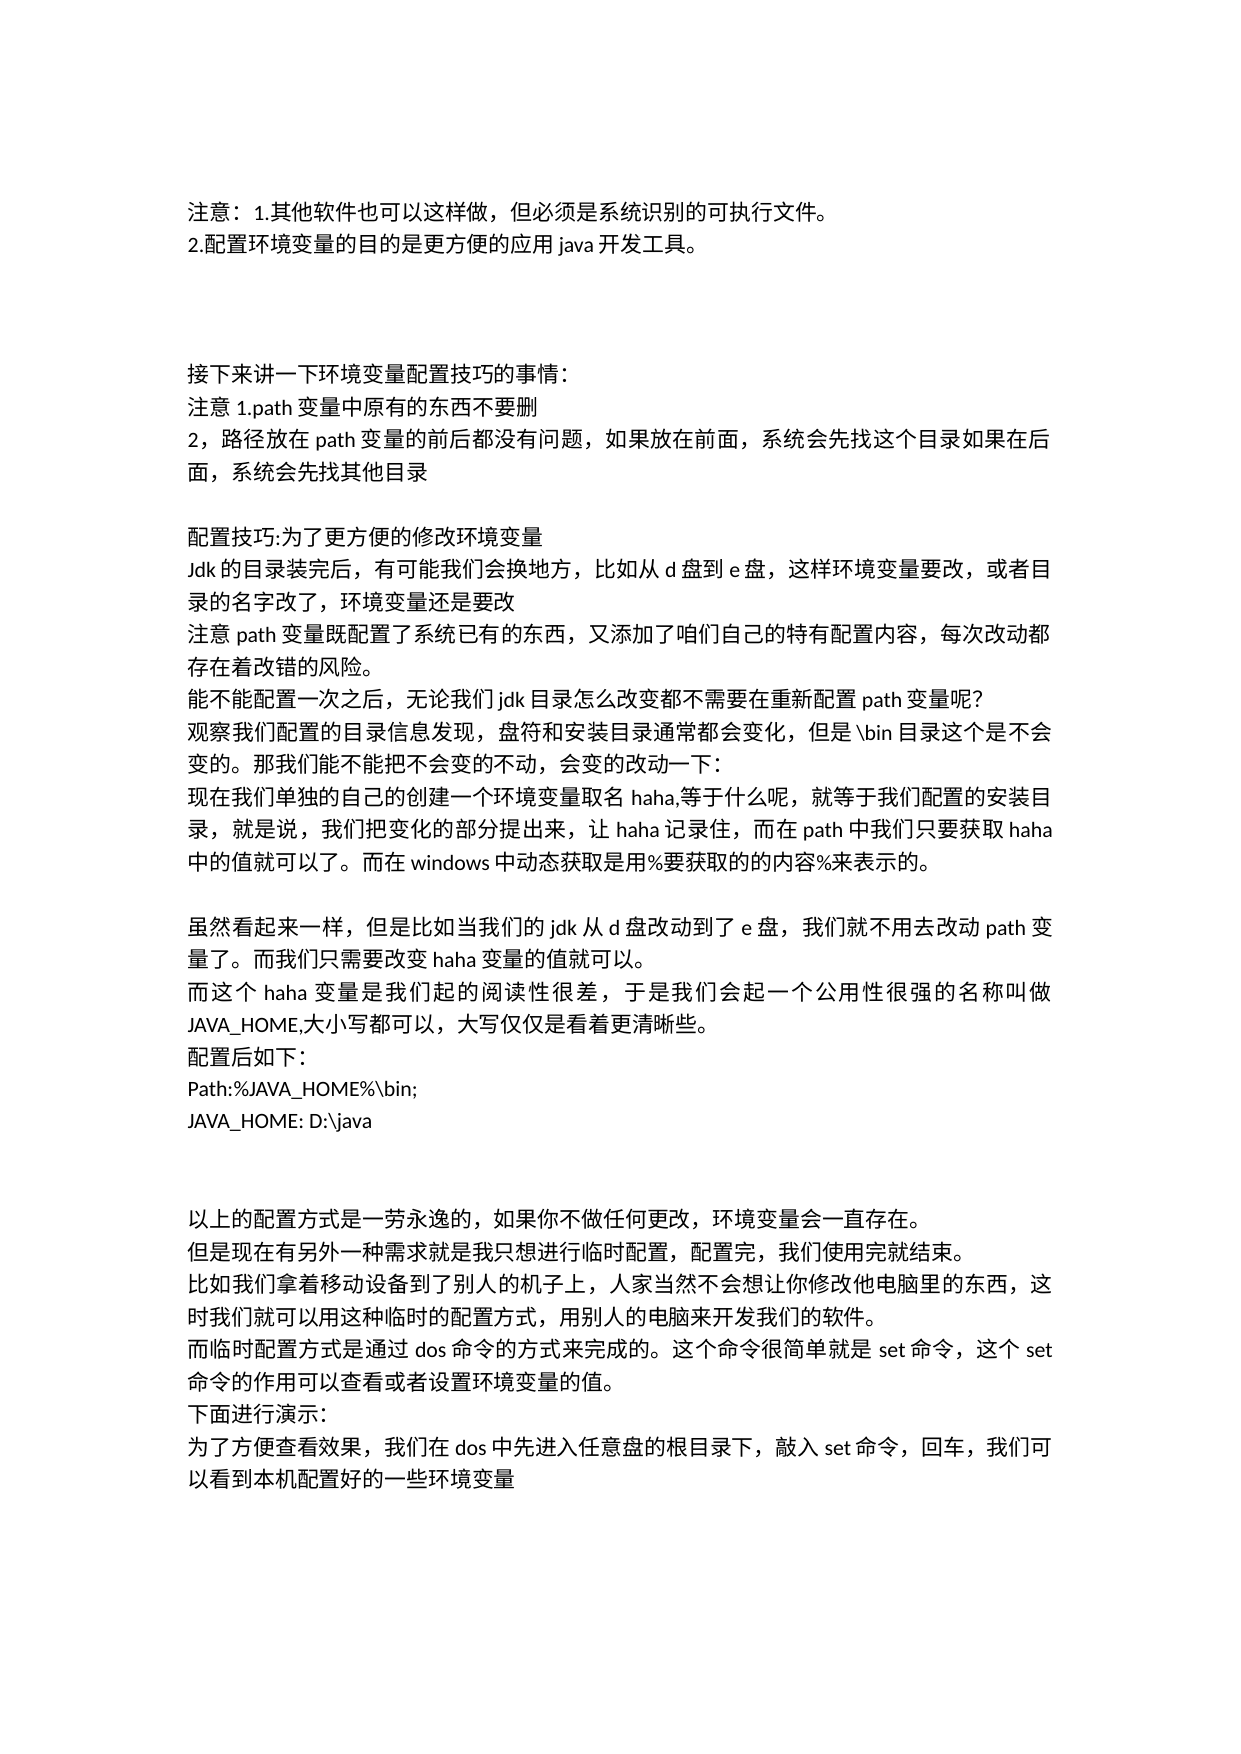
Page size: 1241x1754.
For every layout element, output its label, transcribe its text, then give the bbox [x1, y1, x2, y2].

text 观察我们配置的目录信息发现，盘符和安装目录通常都会变化，但是\bin目录这个是不会变的。那我们能不能把不会变的不动，会变的改动一下： [187, 714, 1053, 779]
text 配置后如下： [187, 1039, 1053, 1072]
text 注意path变量既配置了系统已有的东西，又添加了咱们自己的特有配置内容，每次改动都存在着改错的风险。 [187, 617, 1053, 682]
text 以上的配置方式是一劳永逸的，如果你不做任何更改，环境变量会一直存在。 [187, 1202, 1053, 1234]
text Jdk的目录装完后，有可能我们会换地方，比如从d盘到e盘，这样环境变量要改，或者目录的名字改了，环境变量还是要改 [187, 552, 1053, 617]
text 下面进行演示： [187, 1397, 1053, 1429]
text 2.配置环境变量的目的是更方便的应用java开发工具。 [187, 227, 1053, 259]
text JAVA_HOME: D:\java [187, 1104, 1053, 1137]
text 接下来讲一下环境变量配置技巧的事情： [187, 357, 1053, 389]
text 比如我们拿着移动设备到了别人的机子上，人家当然不会想让你修改他电脑里的东西，这时我们就可以用这种临时的配置方式，用别人的电脑来开发我们的软件。 [187, 1267, 1053, 1332]
text 2，路径放在path变量的前后都没有问题，如果放在前面，系统会先找这个目录如果在后面，系统会先找其他目录 [187, 422, 1053, 487]
text 虽然看起来一样，但是比如当我们的jdk从d盘改动到了e盘，我们就不用去改动path变量了。而我们只需要改变haha变量的值就可以。 [187, 909, 1053, 974]
text 而这个haha变量是我们起的阅读性很差，于是我们会起一个公用性很强的名称叫做JAVA_HOME,大小写都可以，大写仅仅是看着更清晰些。 [187, 974, 1053, 1039]
text 现在我们单独的自己的创建一个环境变量取名 haha,等于什么呢，就等于我们配置的安装目录，就是说，我们把变化的部分提出来，让haha记录住，而在path中我们只要获取haha中的值就可以了。而在windows中动态获取是用%要获取的的内容%来表示的。 [187, 779, 1053, 877]
text 配置技巧:为了更方便的修改环境变量 [187, 519, 1053, 552]
text 能不能配置一次之后，无论我们jdk目录怎么改变都不需要在重新配置path变量呢？ [187, 682, 1053, 714]
text 而临时配置方式是通过dos命令的方式来完成的。这个命令很简单就是set命令，这个set命令的作用可以查看或者设置环境变量的值。 [187, 1332, 1053, 1397]
text 注意1.path变量中原有的东西不要删 [187, 389, 1053, 422]
text Path:%JAVA_HOME%\bin; [187, 1072, 1053, 1104]
text 为了方便查看效果，我们在dos中先进入任意盘的根目录下，敲入set命令，回车，我们可以看到本机配置好的一些环境变量 [187, 1429, 1053, 1494]
text 但是现在有另外一种需求就是我只想进行临时配置，配置完，我们使用完就结束。 [187, 1234, 1053, 1267]
text 注意：1.其他软件也可以这样做，但必须是系统识别的可执行文件。 [187, 194, 1053, 227]
